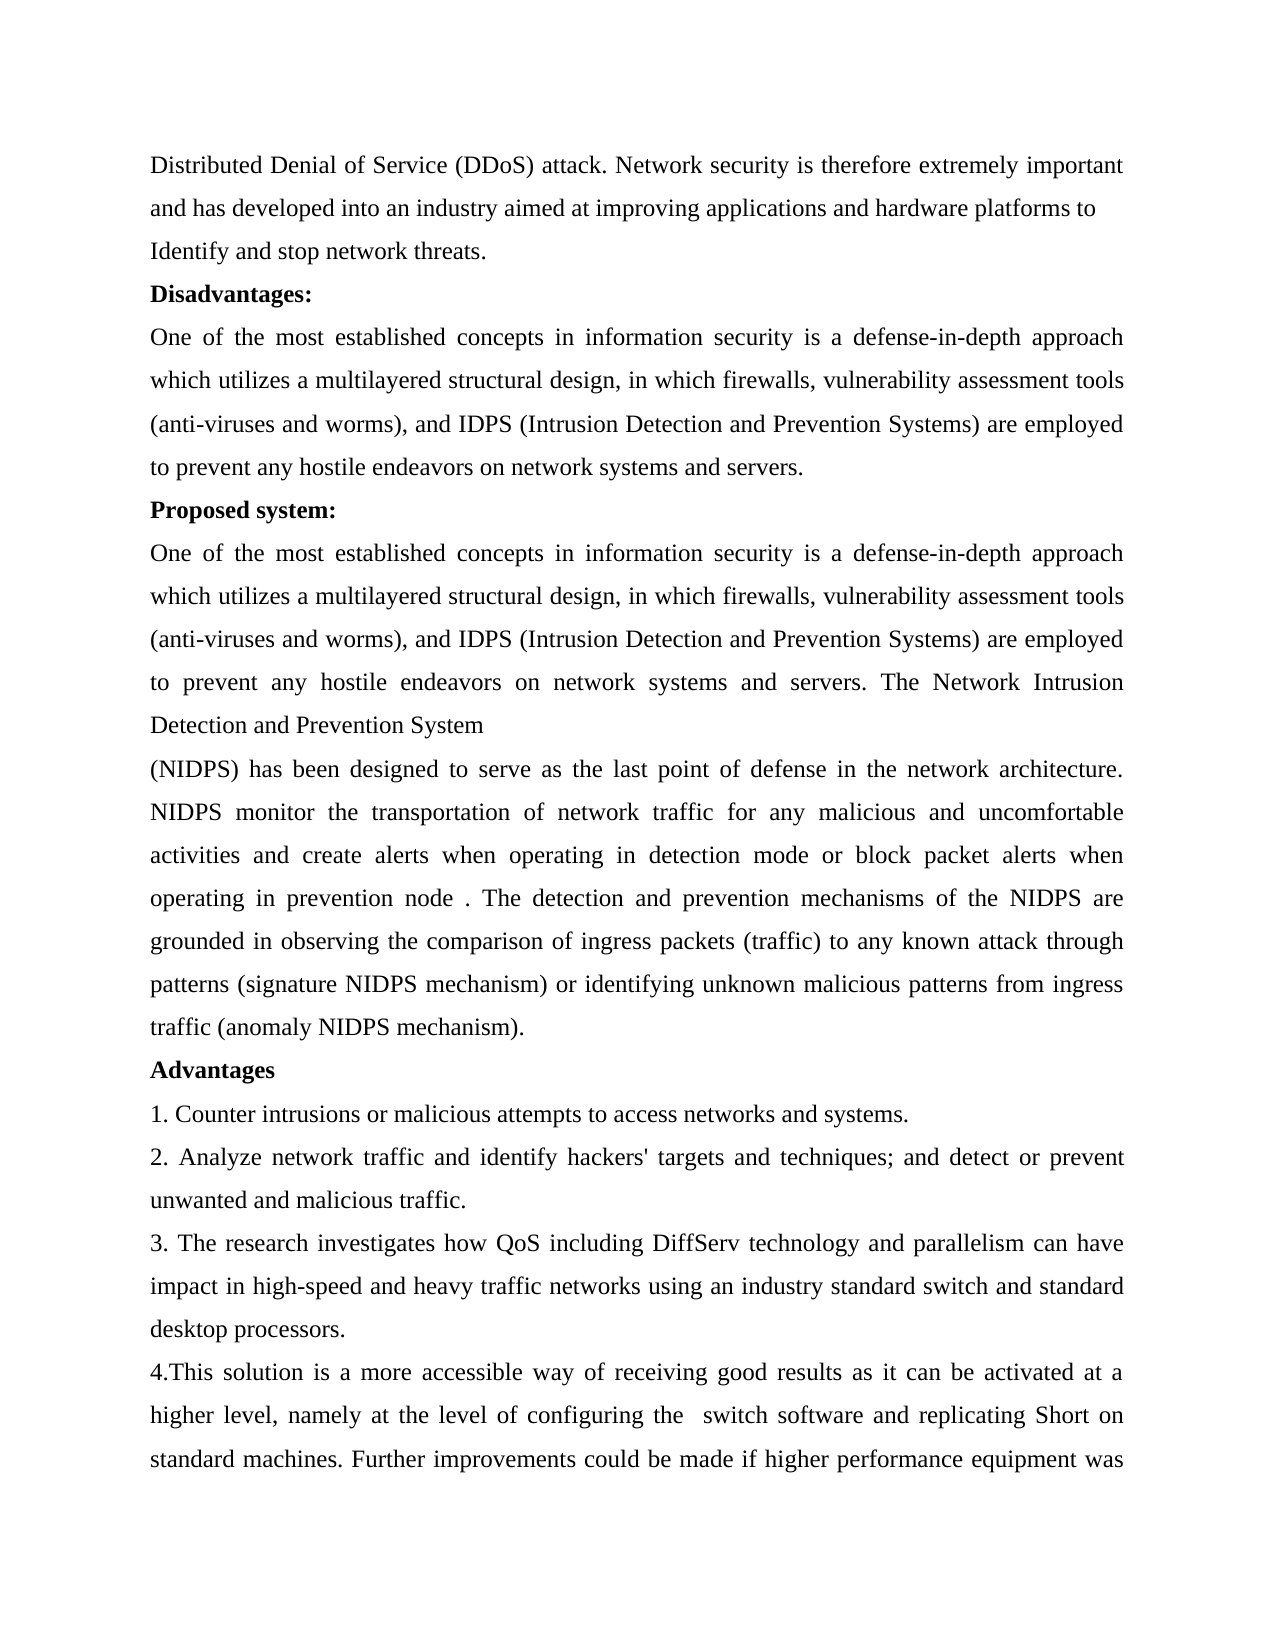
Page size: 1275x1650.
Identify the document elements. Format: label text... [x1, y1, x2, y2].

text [150, 1357, 1125, 1472]
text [150, 150, 1125, 222]
text (NIDPS) has been designed to serve as the last point of defense in the network architecture. NIDPS monitor the transportation of network traffic for any malicious and uncomfortable activities and create alerts when operating in detection mode or block packet alerts when operating in prevention node . The detection and prevention mechanisms of the NIDPS are grounded in observing the comparison of ingress packets (traffic) to any known attack through patterns (signature NIDPS mechanism) or identifying unknown malicious patterns from ingress traffic (anomaly NIDPS mechanism). [150, 754, 1125, 1041]
text 1. Counter intrusions or malicious attempts to access networks and systems. [150, 1099, 1125, 1127]
text 3. The research investigates how QoS including DiffServ technology and parallelism can have impact in high-speed and heavy traffic networks using an industry standard switch and standard desktop processors. [150, 1228, 1125, 1343]
text 2. Analyze network traffic and identify hackers' targets and techniques; and detect or prevent unwanted and malicious traffic. [150, 1142, 1125, 1214]
text One of the most established concepts in information security is a defense-in-depth approach which utilizes a multilayered structural design, in which firewalls, vulnerability assessment tools (anti-viruses and worms), and IDPS (Intrusion Detection and Prevention Systems) are employed to prevent any hostile endeavors on network systems and servers. The Network Intrusion Detection and Prevention System [150, 538, 1125, 739]
text Proposed system: [150, 495, 1125, 524]
text One of the most established concepts in information security is a defense-in-depth approach which utilizes a multilayered structural design, in which firewalls, vulnerability assessment tools (anti-viruses and worms), and IDPS (Intrusion Detection and Prevention Systems) are employed to prevent any hostile endeavors on network systems and servers. [150, 322, 1125, 481]
text Disadvantages: [150, 279, 1125, 308]
text Identify and stop network threats. [150, 236, 1125, 265]
text Advantages [150, 1056, 1125, 1084]
